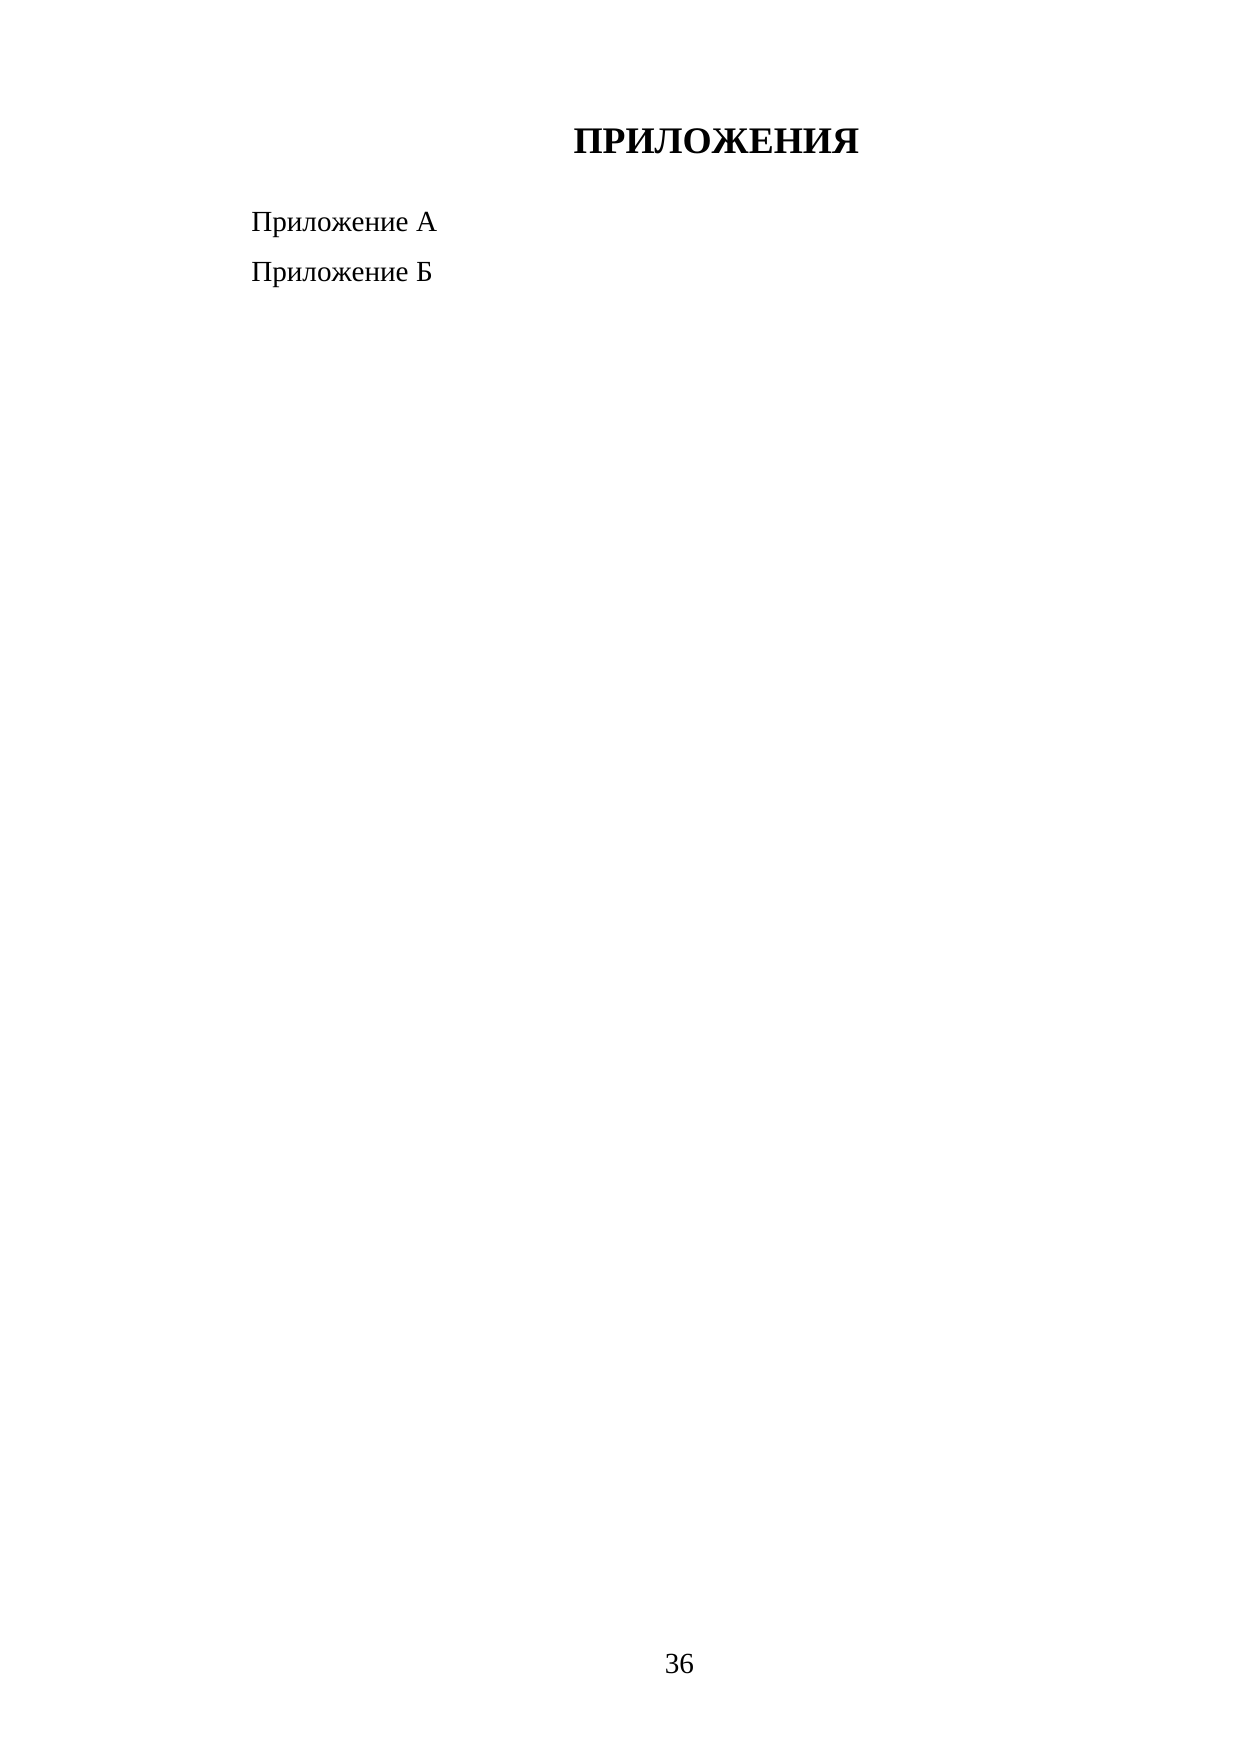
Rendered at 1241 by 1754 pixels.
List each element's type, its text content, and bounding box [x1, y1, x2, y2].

subtitle ПРИЛОЖЕНИЯ [251, 118, 1181, 161]
text Приложение Б [177, 254, 1181, 287]
text Приложение А [177, 204, 1181, 237]
